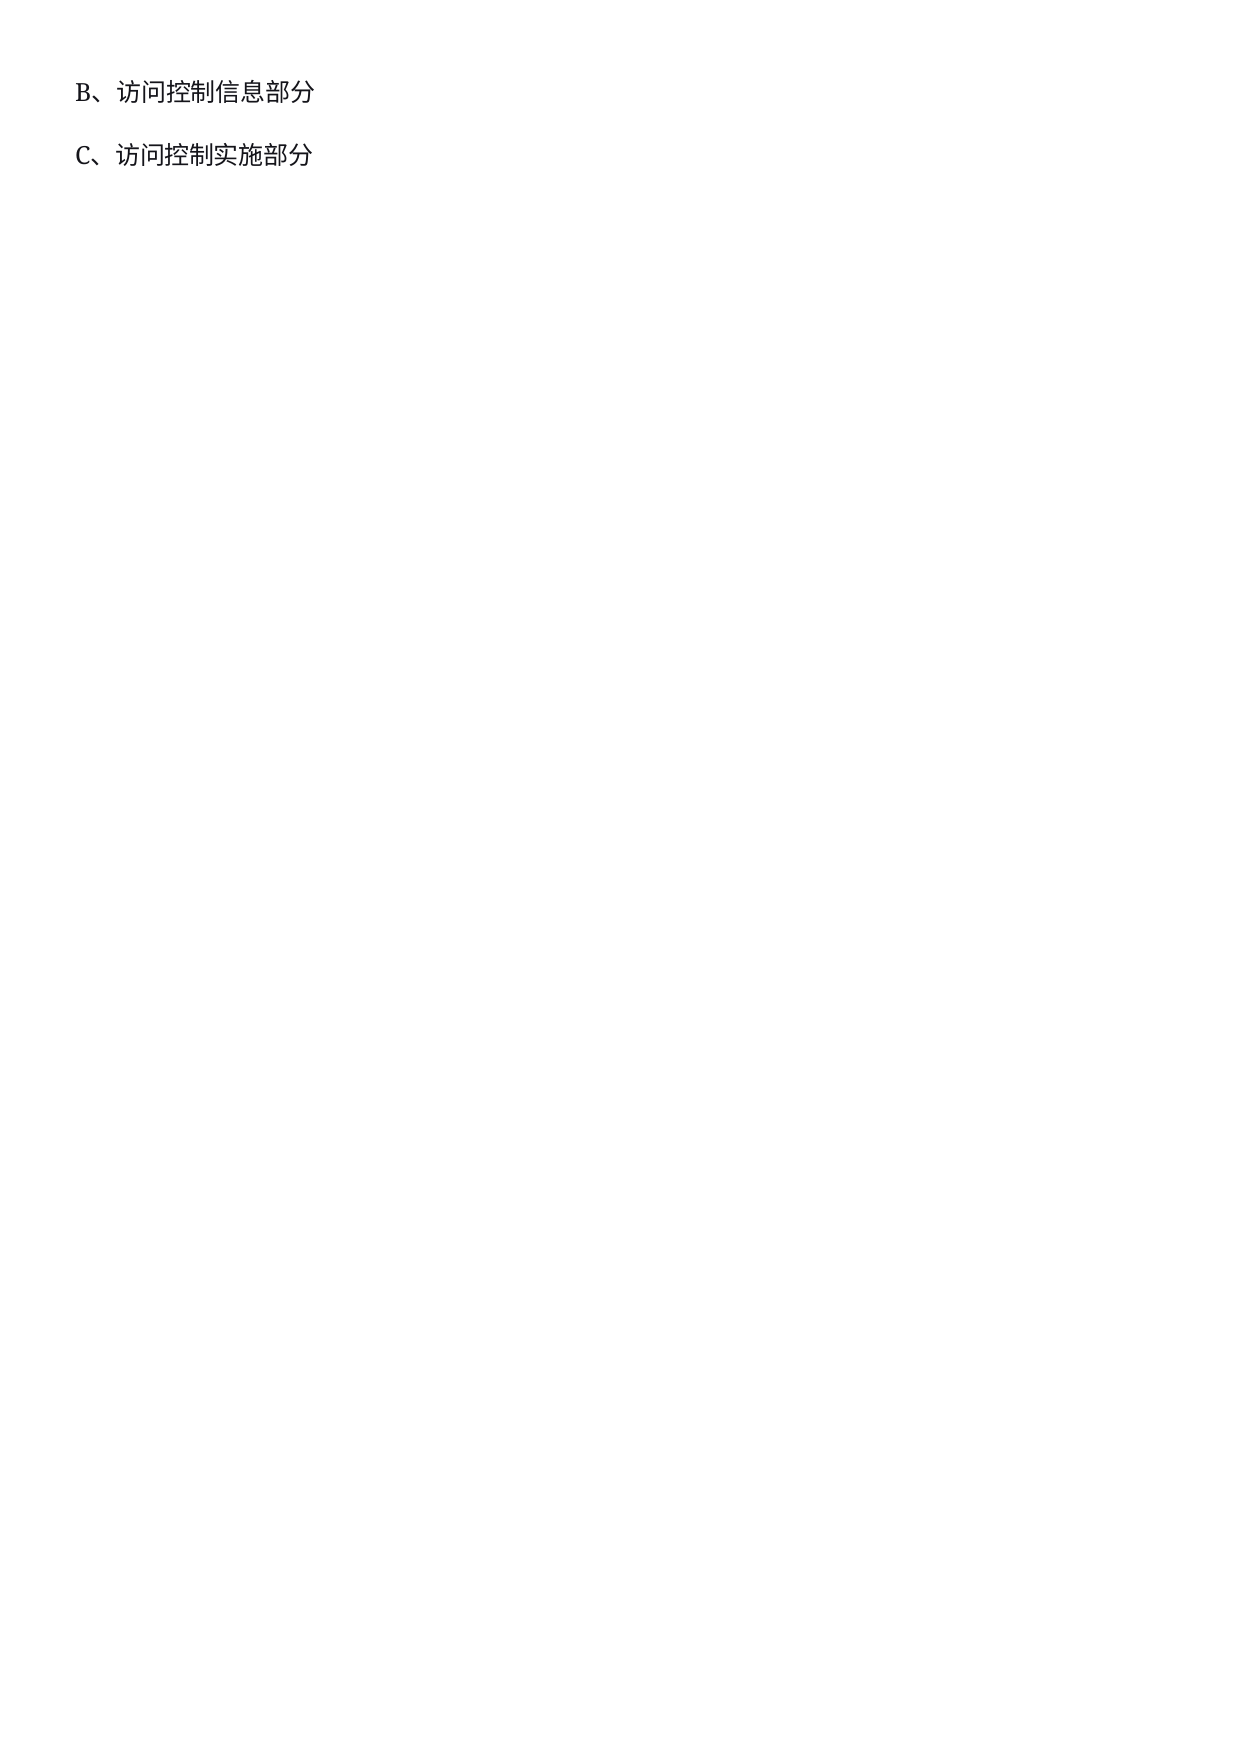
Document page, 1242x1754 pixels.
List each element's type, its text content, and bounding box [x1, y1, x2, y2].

text B、访问控制信息部分 C、访问控制实施部分 [75, 73, 316, 172]
